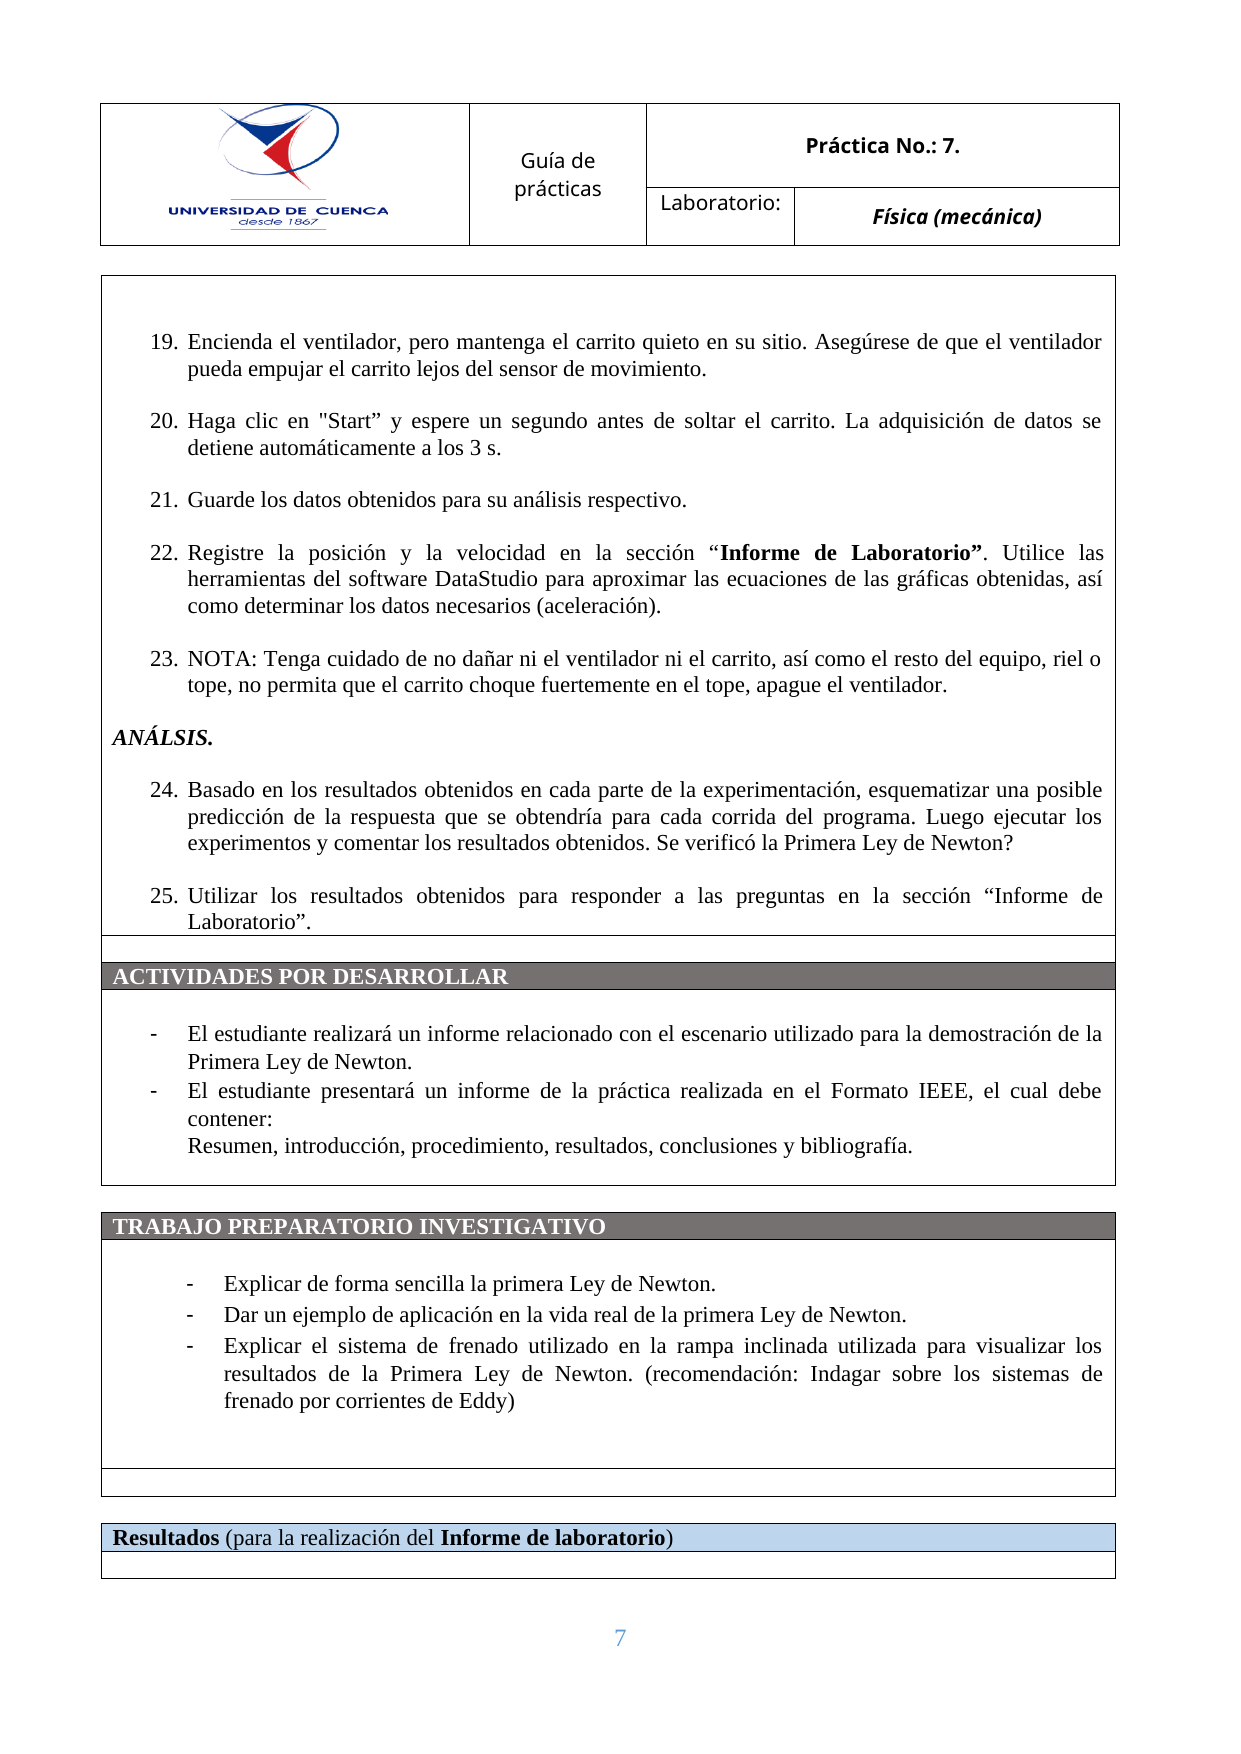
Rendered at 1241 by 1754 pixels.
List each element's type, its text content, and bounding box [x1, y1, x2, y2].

table_cell El estudiante realizará un informe relacionado con el escenario utilizado para la demostración de la Primera Ley de Newton. El estudiante presentará un informe de la práctica realizada en el Formato IEEE, el cual debe contener: Resumen, introducción, procedimiento, resultados, conclusiones y bibliografía. [102, 990, 1115, 1184]
table_header TRABAJO PREPARATORIO INVESTIGATIVO [102, 1213, 1115, 1239]
table_cell [102, 1469, 1115, 1496]
table_cell ACTIVIDADES POR DESARROLLAR [102, 963, 1115, 989]
table_cell Explicar de forma sencilla la primera Ley de Newton. Dar un ejemplo de aplicación en la vida real de la primera Ley de Newton. Explicar el sistema de frenado utilizado en la rampa inclinada utilizada para visualizar los resultados de la Primera Ley de Newton. (recomendación: Indagar sobre los sistemas de frenado por corrientes de Eddy) [102, 1240, 1115, 1468]
table_header Resultados (para la realización del Informe de laboratorio) [102, 1524, 1115, 1551]
table_cell [102, 936, 1115, 962]
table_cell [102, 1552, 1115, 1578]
picture [169, 104, 388, 230]
